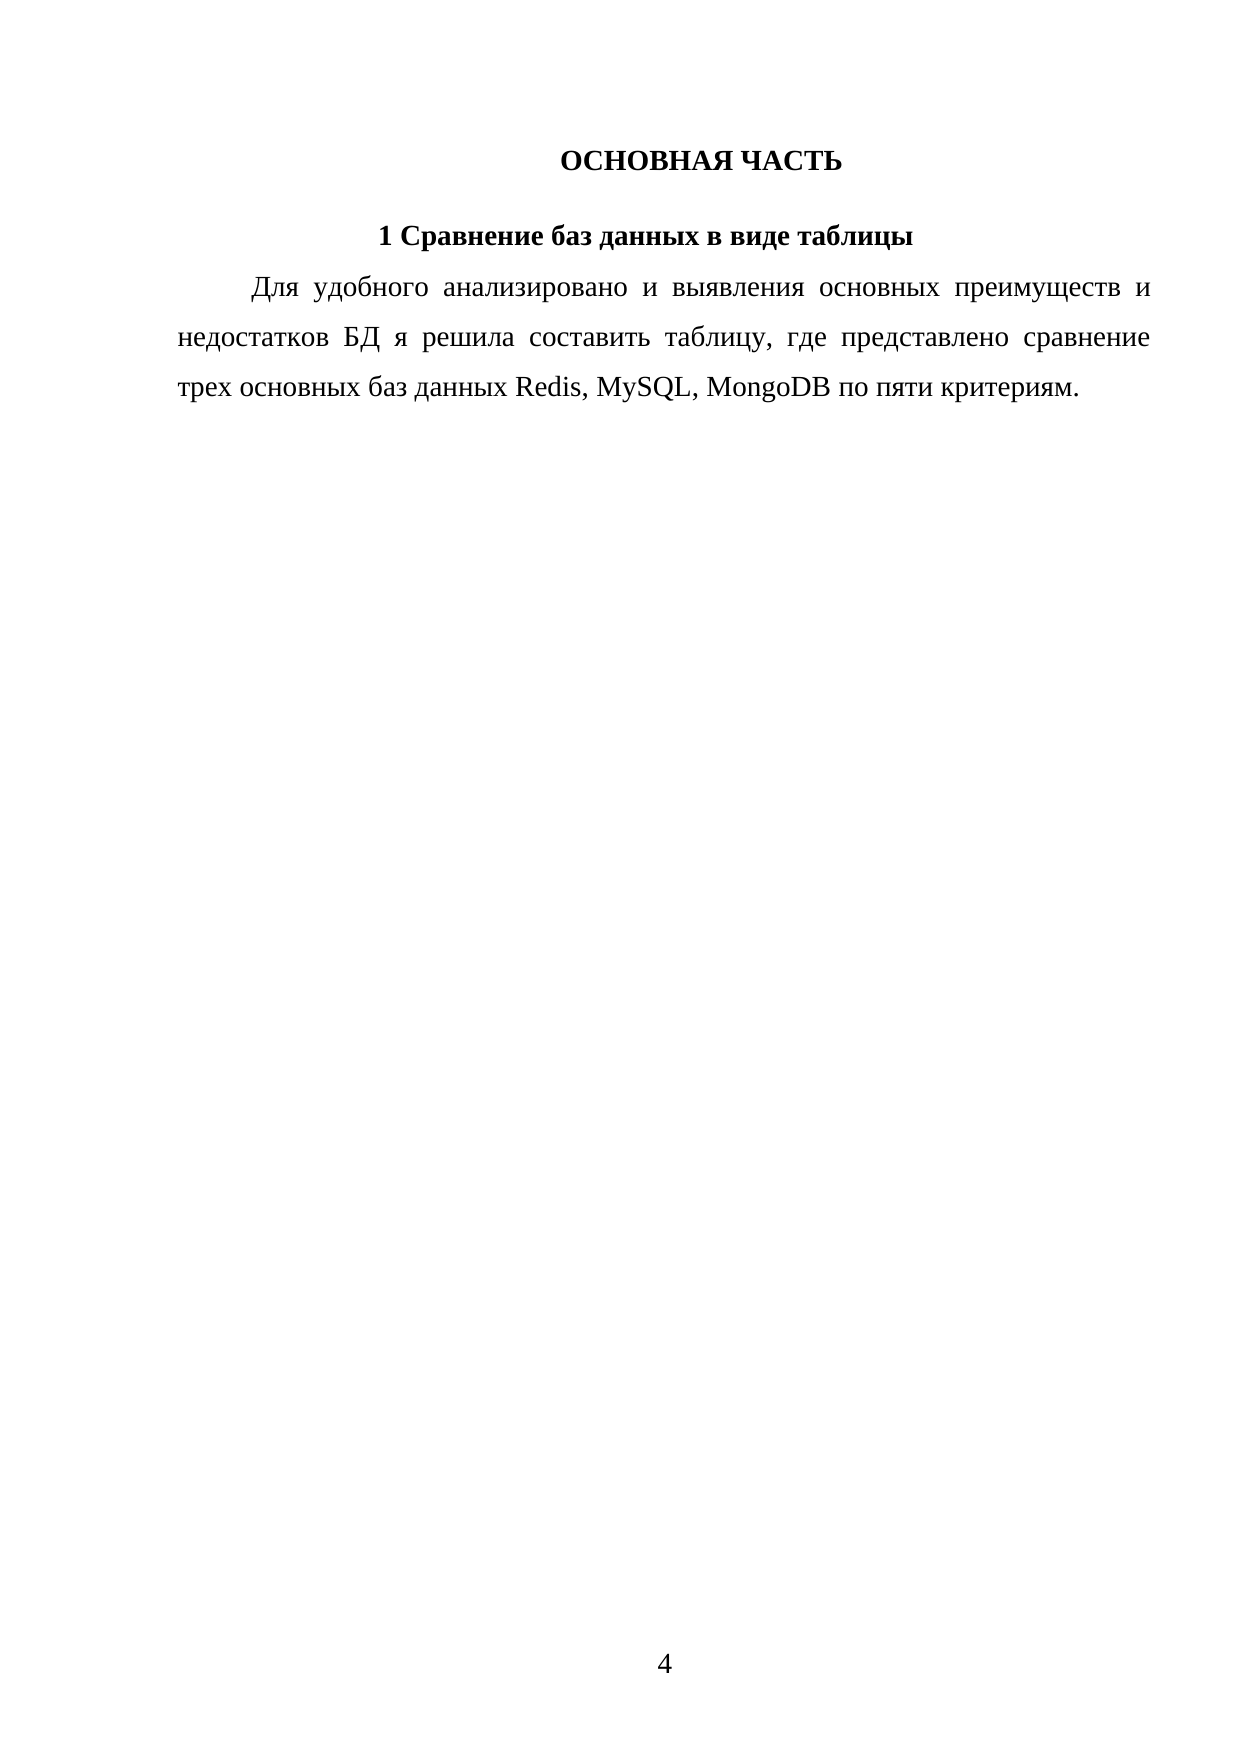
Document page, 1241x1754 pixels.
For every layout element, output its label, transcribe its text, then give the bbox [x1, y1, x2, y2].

subtitle ОСНОВНАЯ ЧАСТЬ [177, 143, 1152, 177]
subtitle 1 Сравнение баз данных в виде таблицы [140, 218, 1152, 252]
text Для удобного анализировано и выявления основных преимуществ и недостатков БД я решила составить таблицу, где представлено сравнение трех основных баз данных Redis, MySQL, MongoDB по пяти критериям. [177, 269, 1152, 403]
